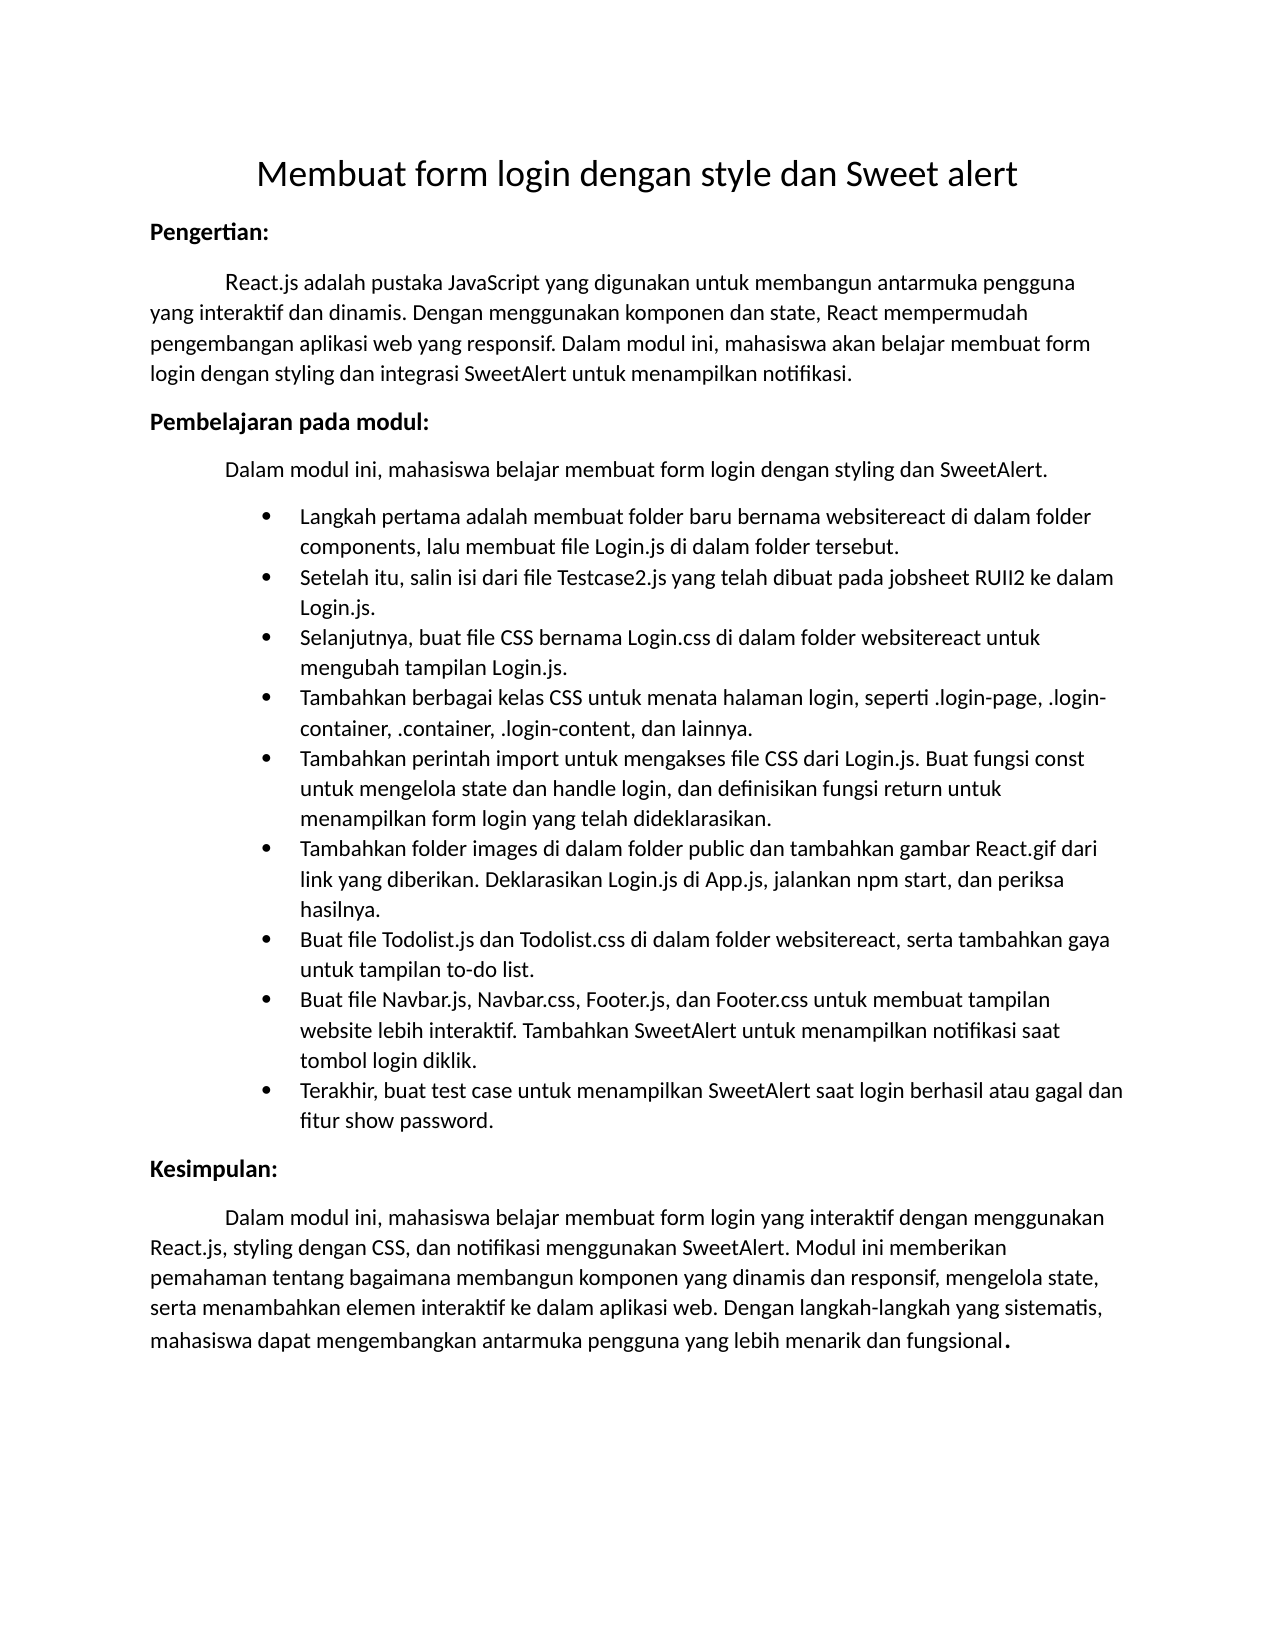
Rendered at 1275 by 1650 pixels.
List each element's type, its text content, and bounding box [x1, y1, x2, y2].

text Pembelajaran pada modul: [150, 406, 1125, 436]
text Membuat form login dengan style dan Sweet alert [150, 150, 1125, 196]
list Setelah itu, salin isi dari file Testcase2.js yang telah dibuat pada jobsheet RUII2 ke dalam Login.js. [262, 563, 1125, 621]
list Tambahkan perintah import untuk mengakses file CSS dari Login.js. Buat fungsi const untuk mengelola state dan handle login, dan definisikan fungsi return untuk menampilkan form login yang telah dideklarasikan. [262, 744, 1125, 832]
text Dalam modul ini, mahasiswa belajar membuat form login dengan styling dan SweetAlert. [150, 455, 1125, 483]
list Buat file Todolist.js dan Todolist.css di dalam folder websitereact, serta tambahkan gaya untuk tampilan to-do list. [262, 925, 1125, 983]
list Buat file Navbar.js, Navbar.css, Footer.js, dan Footer.css untuk membuat tampilan website lebih interaktif. Tambahkan SweetAlert untuk menampilkan notifikasi saat tombol login diklik. [262, 986, 1125, 1074]
list Langkah pertama adalah membuat folder baru bernama websitereact di dalam folder components, lalu membuat file Login.js di dalam folder tersebut. [262, 502, 1125, 560]
text Kesimpulan: [150, 1153, 1125, 1184]
text React.js adalah pustaka JavaScript yang digunakan untuk membangun antarmuka pengguna yang interaktif dan dinamis. Dengan menggunakan komponen dan state, React mempermudah pengembangan aplikasi web yang responsif. Dalam modul ini, mahasiswa akan belajar membuat form login dengan styling dan integrasi SweetAlert untuk menampilkan notifikasi. [150, 266, 1125, 387]
text Dalam modul ini, mahasiswa belajar membuat form login yang interaktif dengan menggunakan React.js, styling dengan CSS, dan notifikasi menggunakan SweetAlert. Modul ini memberikan pemahaman tentang bagaimana membangun komponen yang dinamis dan responsif, mengelola state, serta menambahkan elemen interaktif ke dalam aplikasi web. Dengan langkah-langkah yang sistematis, mahasiswa dapat mengembangkan antarmuka pengguna yang lebih menarik dan fungsional. [150, 1203, 1125, 1354]
list Terakhir, buat test case untuk menampilkan SweetAlert saat login berhasil atau gagal dan fitur show password. [262, 1076, 1125, 1134]
text Pengertian: [150, 216, 1125, 247]
list Tambahkan berbagai kelas CSS untuk menata halaman login, seperti .login-page, .login-container, .container, .login-content, dan lainnya. [262, 683, 1125, 742]
list Selanjutnya, buat file CSS bernama Login.css di dalam folder websitereact untuk mengubah tampilan Login.js. [262, 623, 1125, 681]
list Tambahkan folder images di dalam folder public dan tambahkan gambar React.gif dari link yang diberikan. Deklarasikan Login.js di App.js, jalankan npm start, dan periksa hasilnya. [262, 834, 1125, 923]
